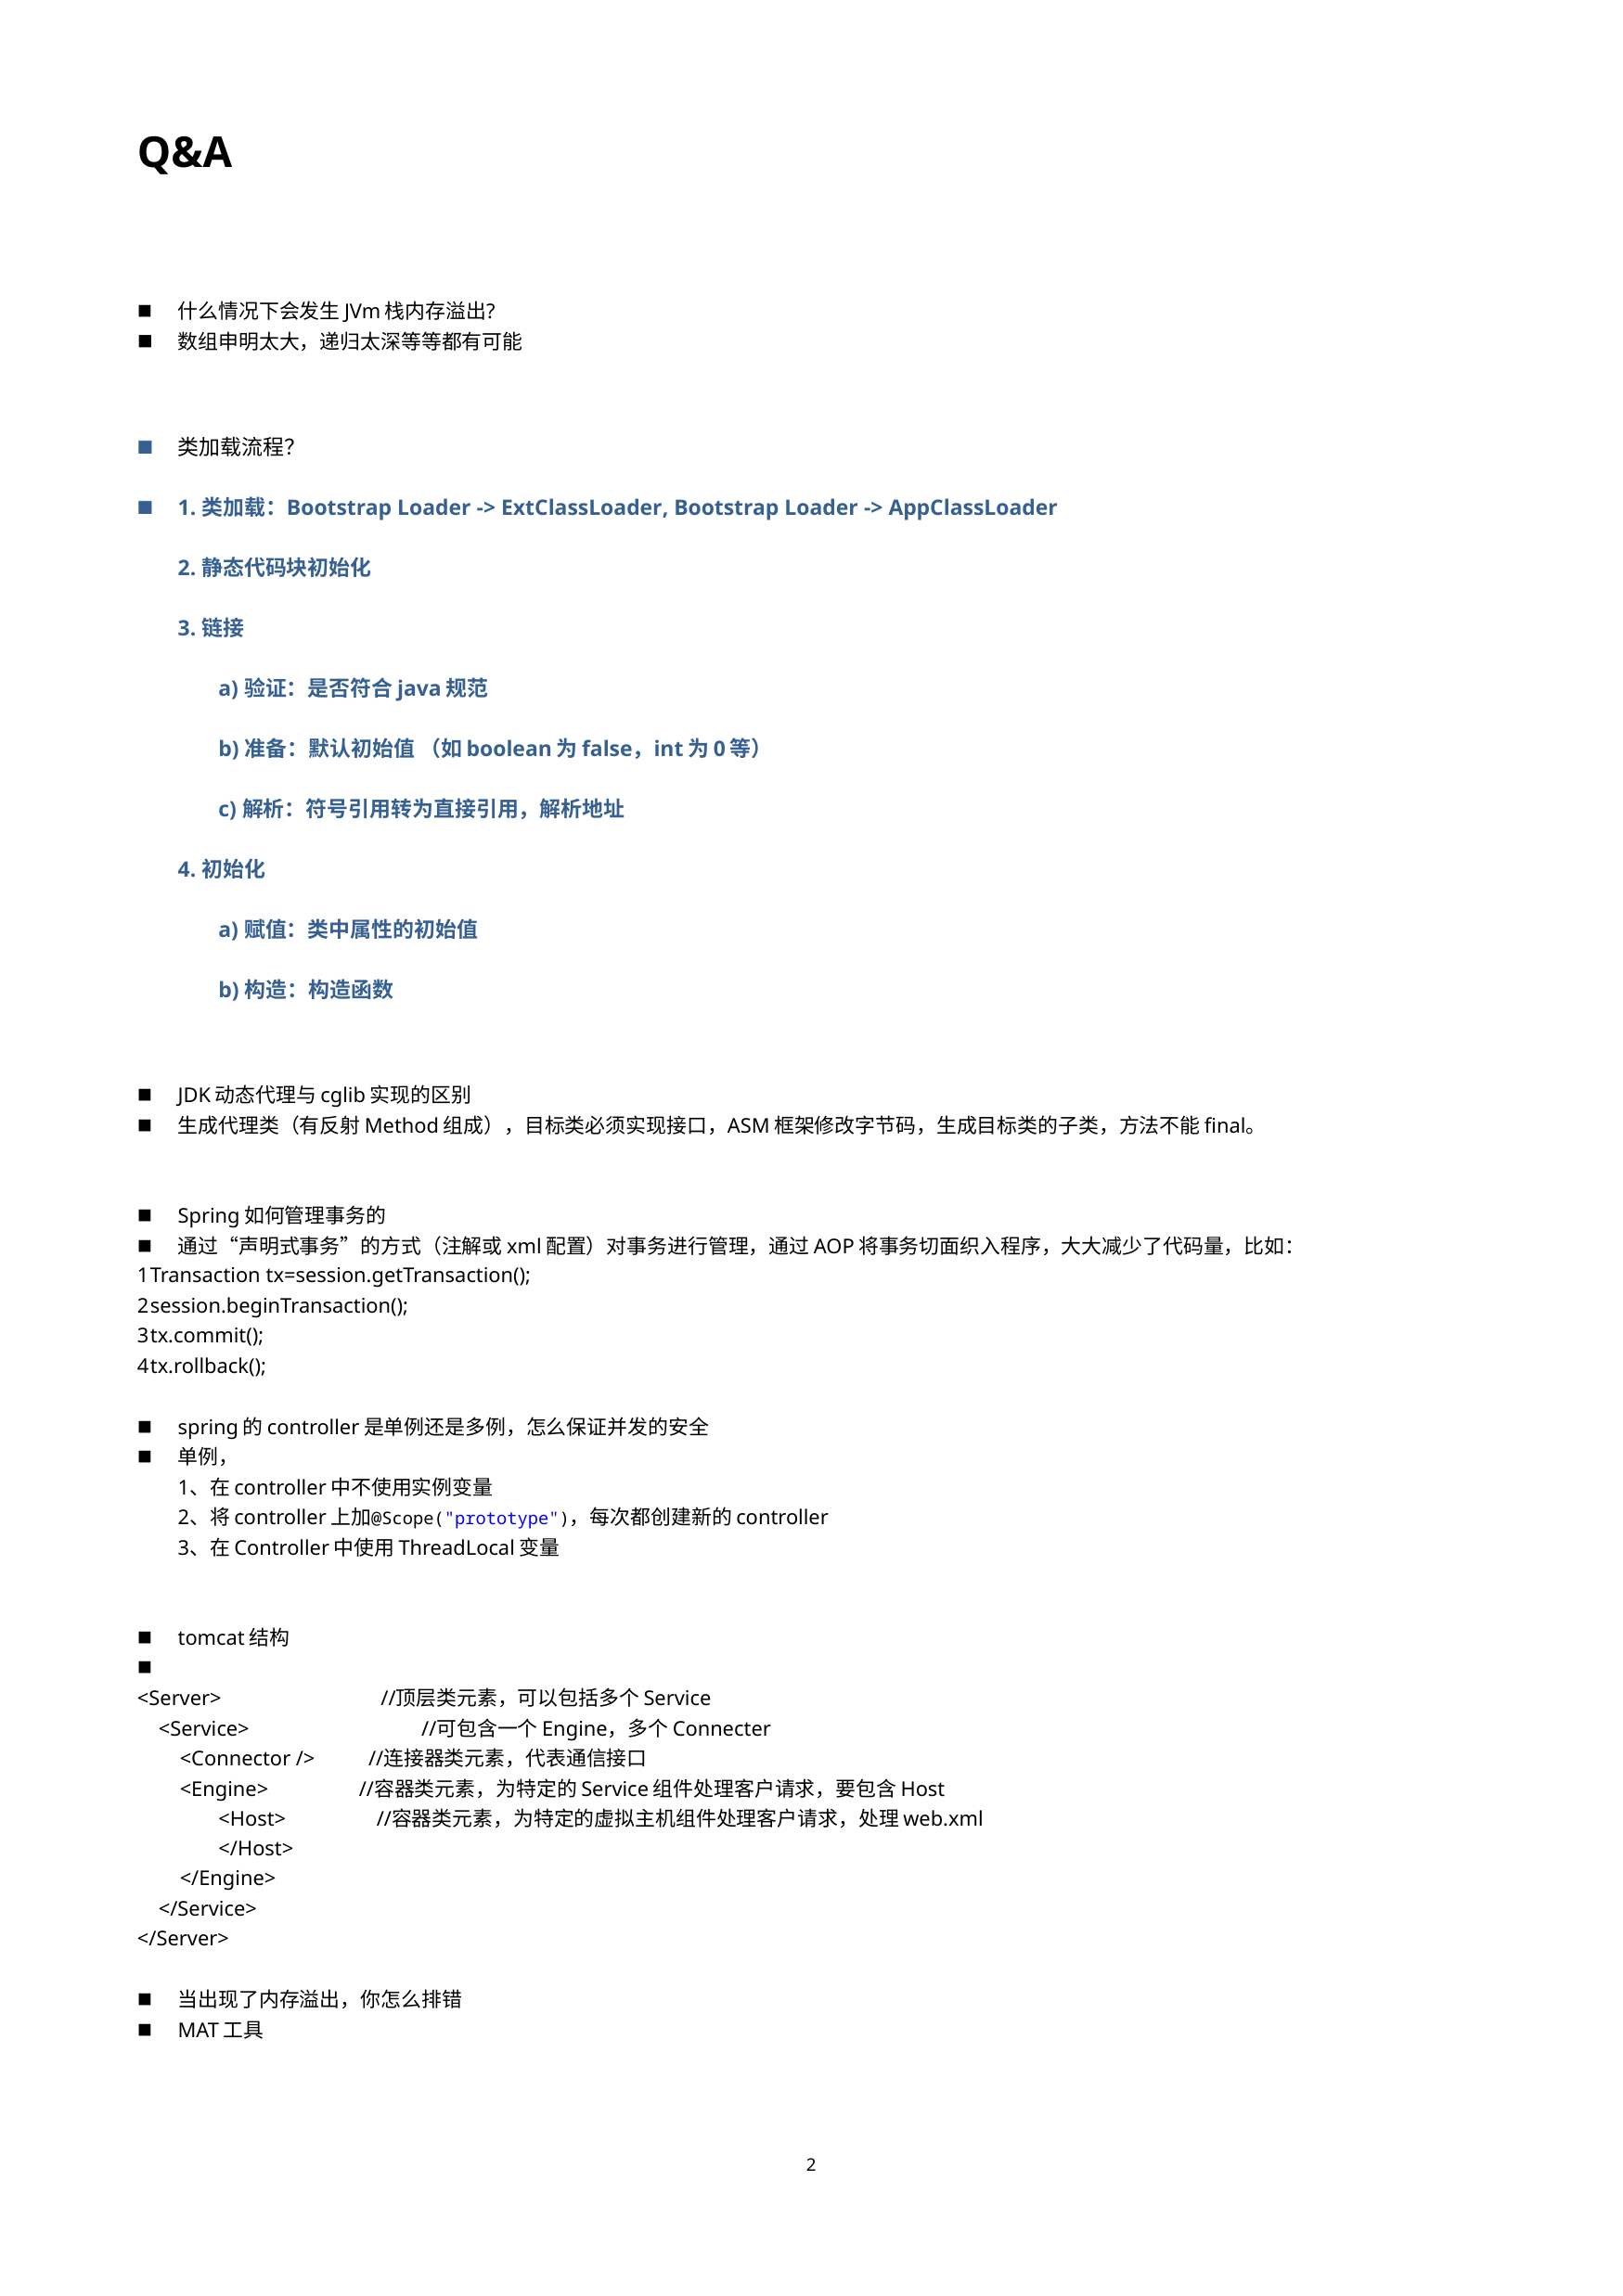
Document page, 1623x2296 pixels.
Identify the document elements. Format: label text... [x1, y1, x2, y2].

list MAT工具 [137, 2013, 1486, 2044]
table_header Transaction tx=session.getTransaction(); session.beginTransaction(); tx.commit(); tx.rollback(); [150, 1260, 1195, 1380]
subtitle Q&A [137, 121, 1486, 181]
list 什么情况下会发生JVm栈内存溢出? [137, 295, 1486, 325]
text <Host> //容器类元素，为特定的虚拟主机组件处理客户请求，处理web.xml [177, 1802, 1486, 1832]
list 类加载流程？ [137, 416, 1486, 476]
text </Engine> [137, 1863, 1486, 1892]
list 1. 类加载：Bootstrap Loader -> ExtClassLoader, Bootstrap Loader -> AppClassLoader 2. 静态代码块初始化 3. 链接 a) 验证：是否符合java规范 b) 准备：默认初始值 （如boolean为false，int为0等） c) 解析：符号引用转为直接引用，解析地址 4. 初始化 a) 赋值：类中属性的初始值 b) 构造：构造函数 [137, 476, 1486, 1019]
text <Engine> //容器类元素，为特定的Service组件处理客户请求，要包含Host [137, 1772, 1486, 1802]
list tomcat结构 [137, 1622, 1486, 1651]
list 当出现了内存溢出，你怎么排错 [137, 1983, 1486, 2013]
text <Connector /> //连接器类元素，代表通信接口 [137, 1742, 1486, 1772]
list 通过“声明式事务”的方式（注解或xml配置）对事务进行管理，通过AOP将事务切面织入程序，大大减少了代码量，比如： [137, 1229, 1486, 1260]
text </Host> [177, 1832, 1486, 1863]
list 数组申明太大，递归太深等等都有可能 [137, 325, 1486, 355]
list 在controller中不使用实例变量 2、将controller上加@Scope("prototype")，每次都创建新的controller 3、在Controller中使用ThreadLocal变量 [137, 1470, 1486, 1561]
list JDK动态代理与cglib实现的区别 [137, 1079, 1486, 1109]
list Spring如何管理事务的 [137, 1199, 1486, 1229]
text <Server> //顶层类元素，可以包括多个Service [137, 1682, 1486, 1712]
list spring的controller是单例还是多例，怎么保证并发的安全 [137, 1410, 1486, 1441]
text </Server> [137, 1923, 1486, 1953]
list 单例， [137, 1441, 1486, 1470]
text <Service> //可包含一个Engine，多个Connecter [137, 1712, 1486, 1742]
table_header 1 2 3 4 [137, 1260, 150, 1380]
list 生成代理类（有反射Method组成），目标类必须实现接口，ASM框架修改字节码，生成目标类的子类，方法不能final。 [137, 1109, 1486, 1139]
text </Service> [137, 1892, 1486, 1923]
